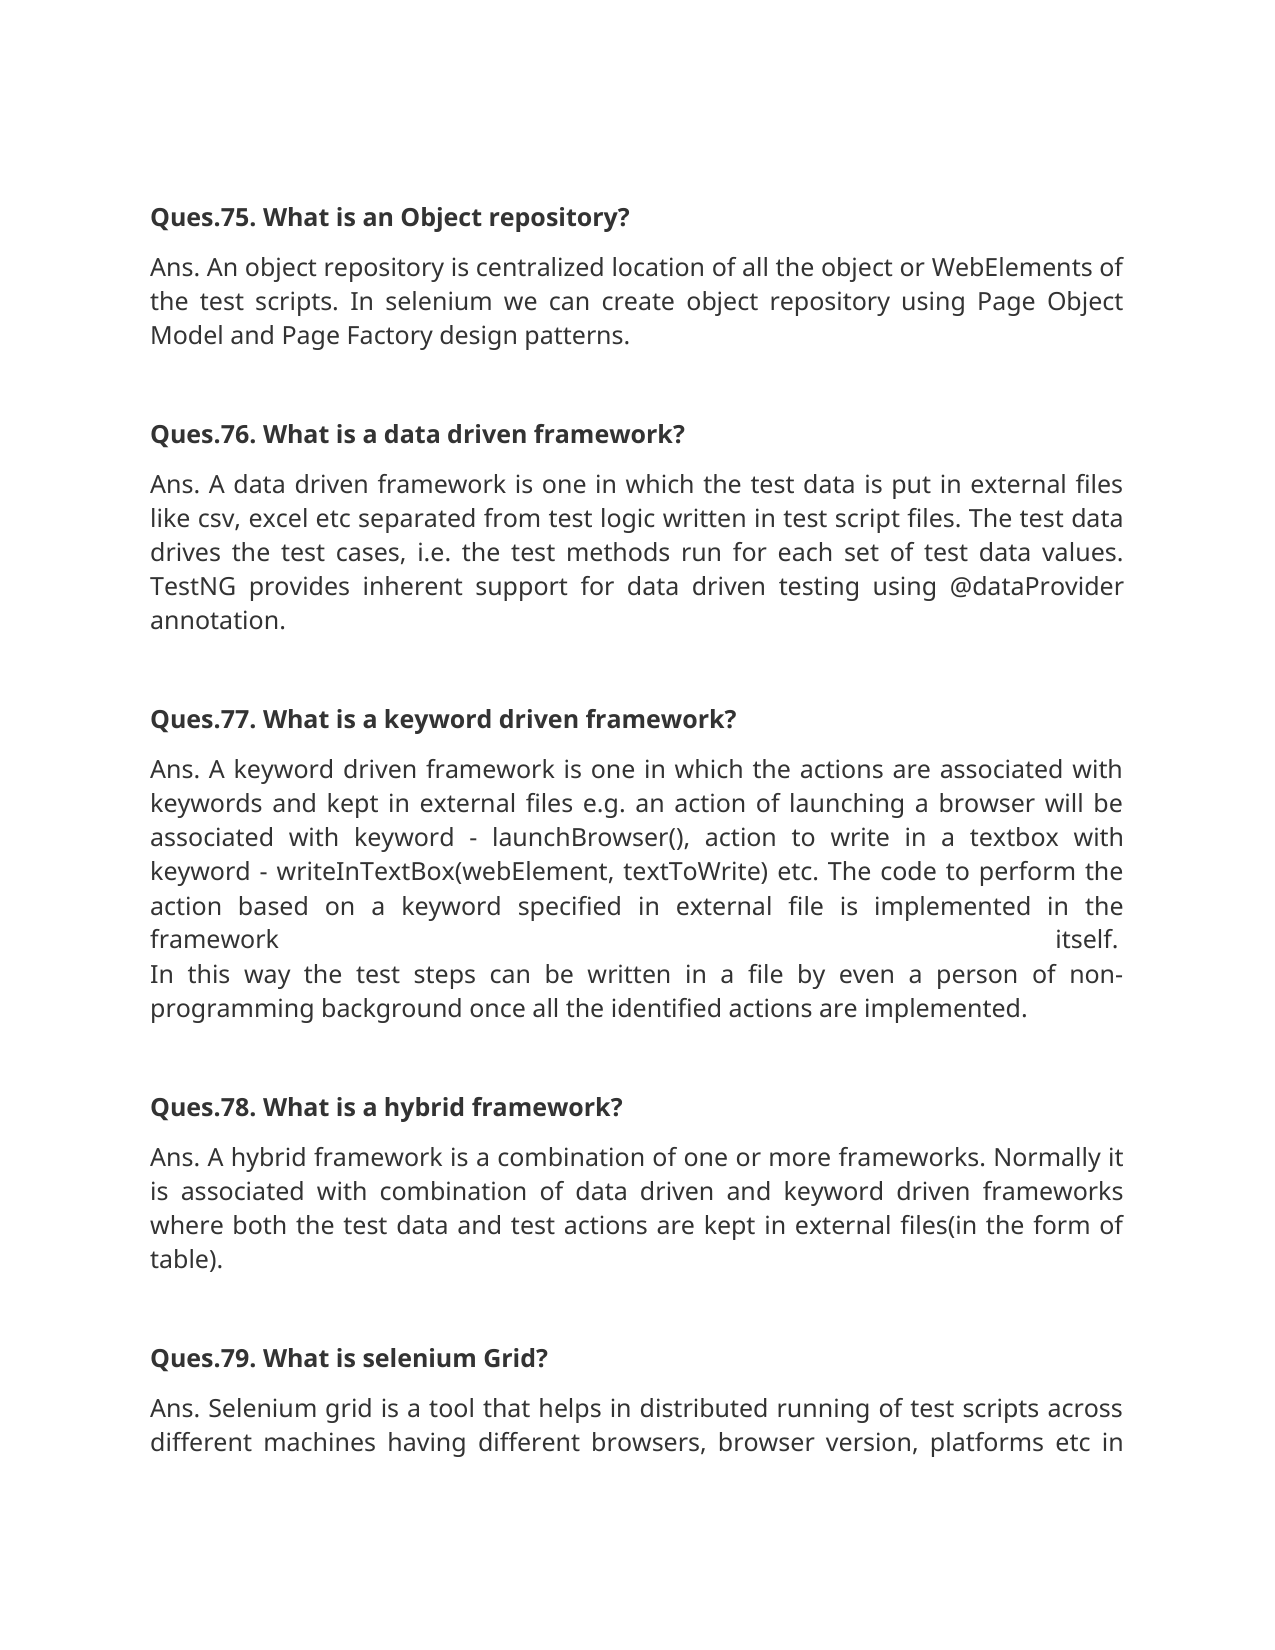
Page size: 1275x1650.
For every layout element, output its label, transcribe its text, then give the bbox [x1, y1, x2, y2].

text Ans. An object repository is centralized location of all the object or WebElements of the test scripts. In selenium we can create object repository using Page Object Model and Page Factory design patterns. [150, 249, 1125, 352]
text Ques.76. What is a data driven framework? [150, 417, 1125, 451]
text Ques.78. What is a hybrid framework? [150, 1090, 1125, 1124]
text Ans. A data driven framework is one in which the test data is put in external files like csv, excel etc separated from test logic written in test script files. The test data drives the test cases, i.e. the test methods run for each set of test data values. TestNG provides inherent support for data driven testing using @dataProvider annotation. [150, 467, 1125, 637]
text Ques.79. What is selenium Grid? [150, 1341, 1125, 1375]
text Ques.77. What is a keyword driven framework? [150, 702, 1125, 736]
text Ques.75. What is an Object repository? [150, 200, 1125, 234]
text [150, 1391, 1125, 1459]
text Ans. A hybrid framework is a combination of one or more frameworks. Normally it is associated with combination of data driven and keyword driven frameworks where both the test data and test actions are kept in external files(in the form of table). [150, 1139, 1125, 1276]
text Ans. A keyword driven framework is one in which the actions are associated with keywords and kept in external files e.g. an action of launching a browser will be associated with keyword - launchBrowser(), action to write in a textbox with keyword - writeInTextBox(webElement, textToWrite) etc. The code to perform the action based on a keyword specified in external file is implemented in the framework itself. In this way the test steps can be written in a file by even a person of non-programming background once all the identified actions are implemented. [150, 752, 1125, 1024]
